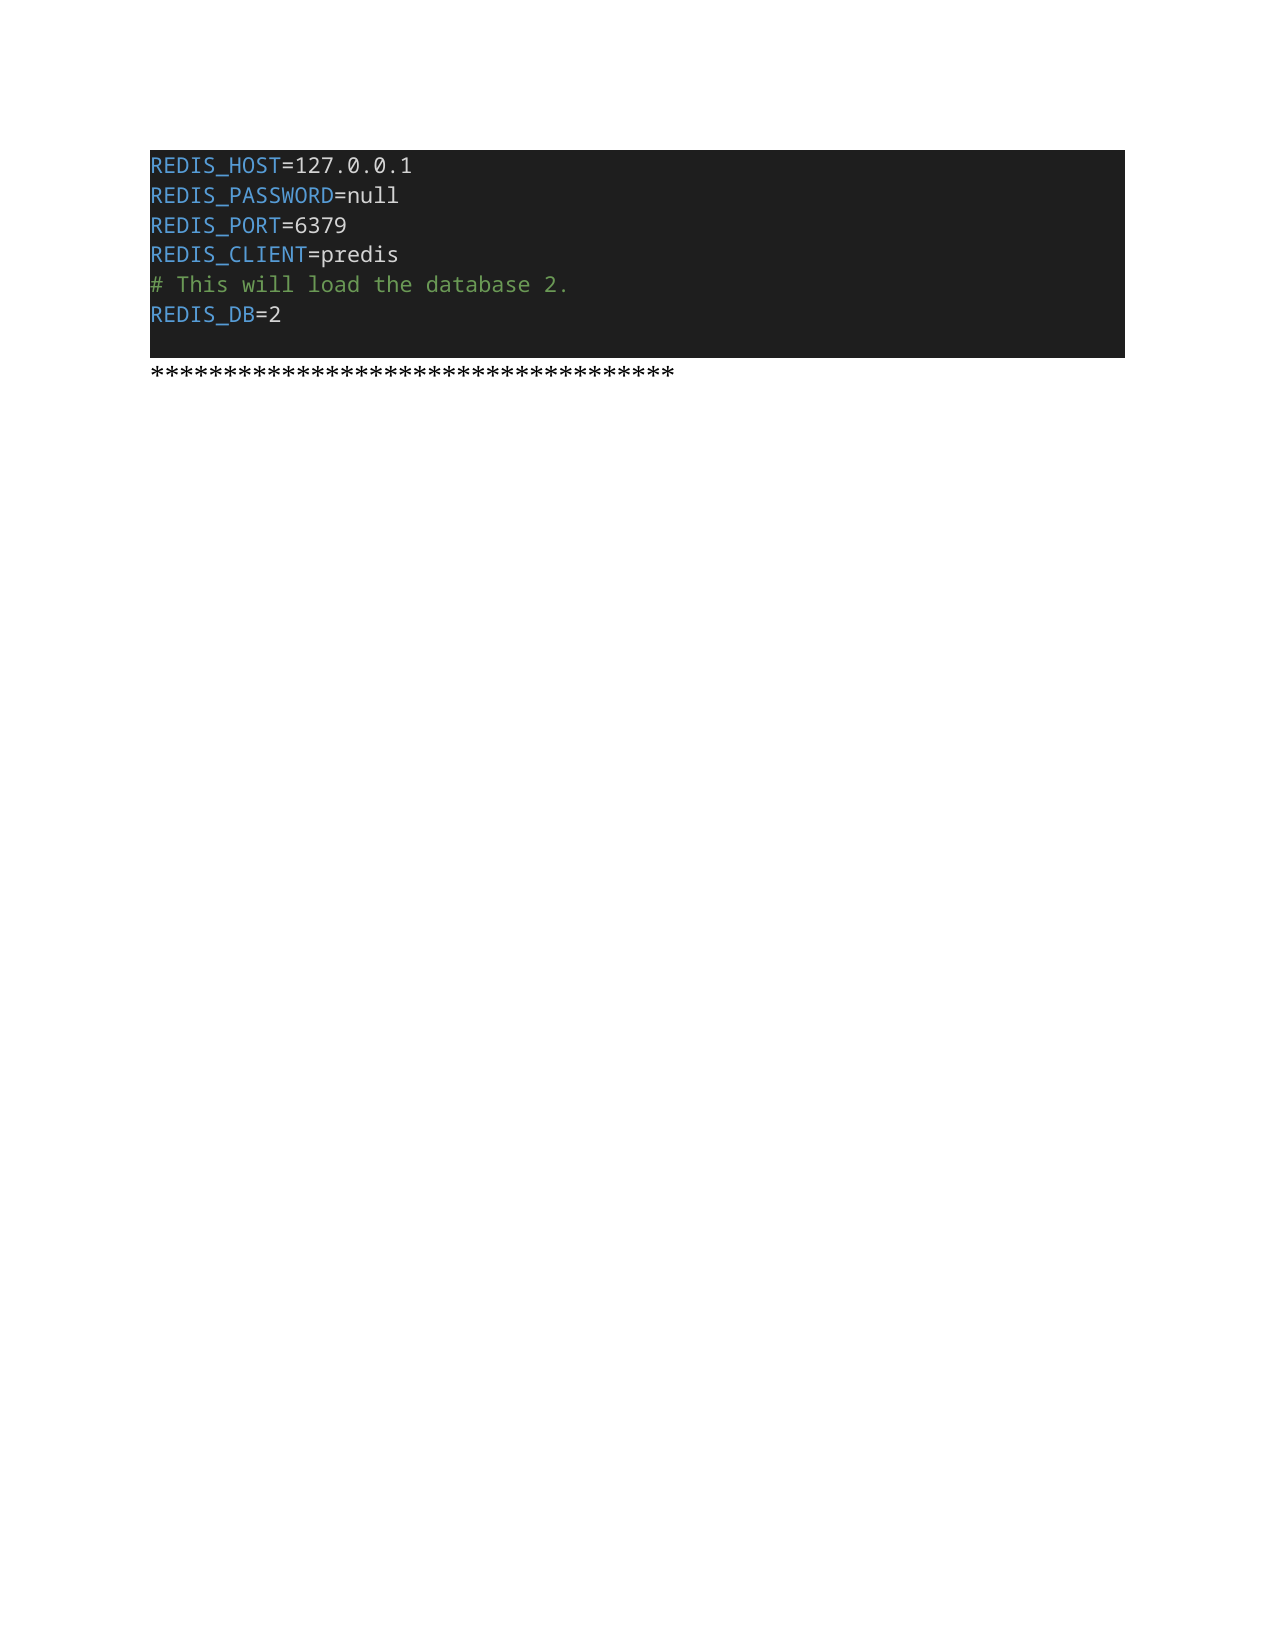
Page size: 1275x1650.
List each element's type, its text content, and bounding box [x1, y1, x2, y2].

text REDIS_PORT=6379 [150, 209, 1125, 239]
text # This will load the database 2. [150, 269, 1125, 299]
text REDIS_PASSWORD=null [150, 180, 1125, 209]
text REDIS_CLIENT=predis [150, 239, 1125, 269]
text REDIS_HOST=127.0.0.1 [150, 150, 1125, 180]
text REDIS_DB=2 [150, 299, 1125, 329]
text ************************************ [150, 358, 1125, 392]
